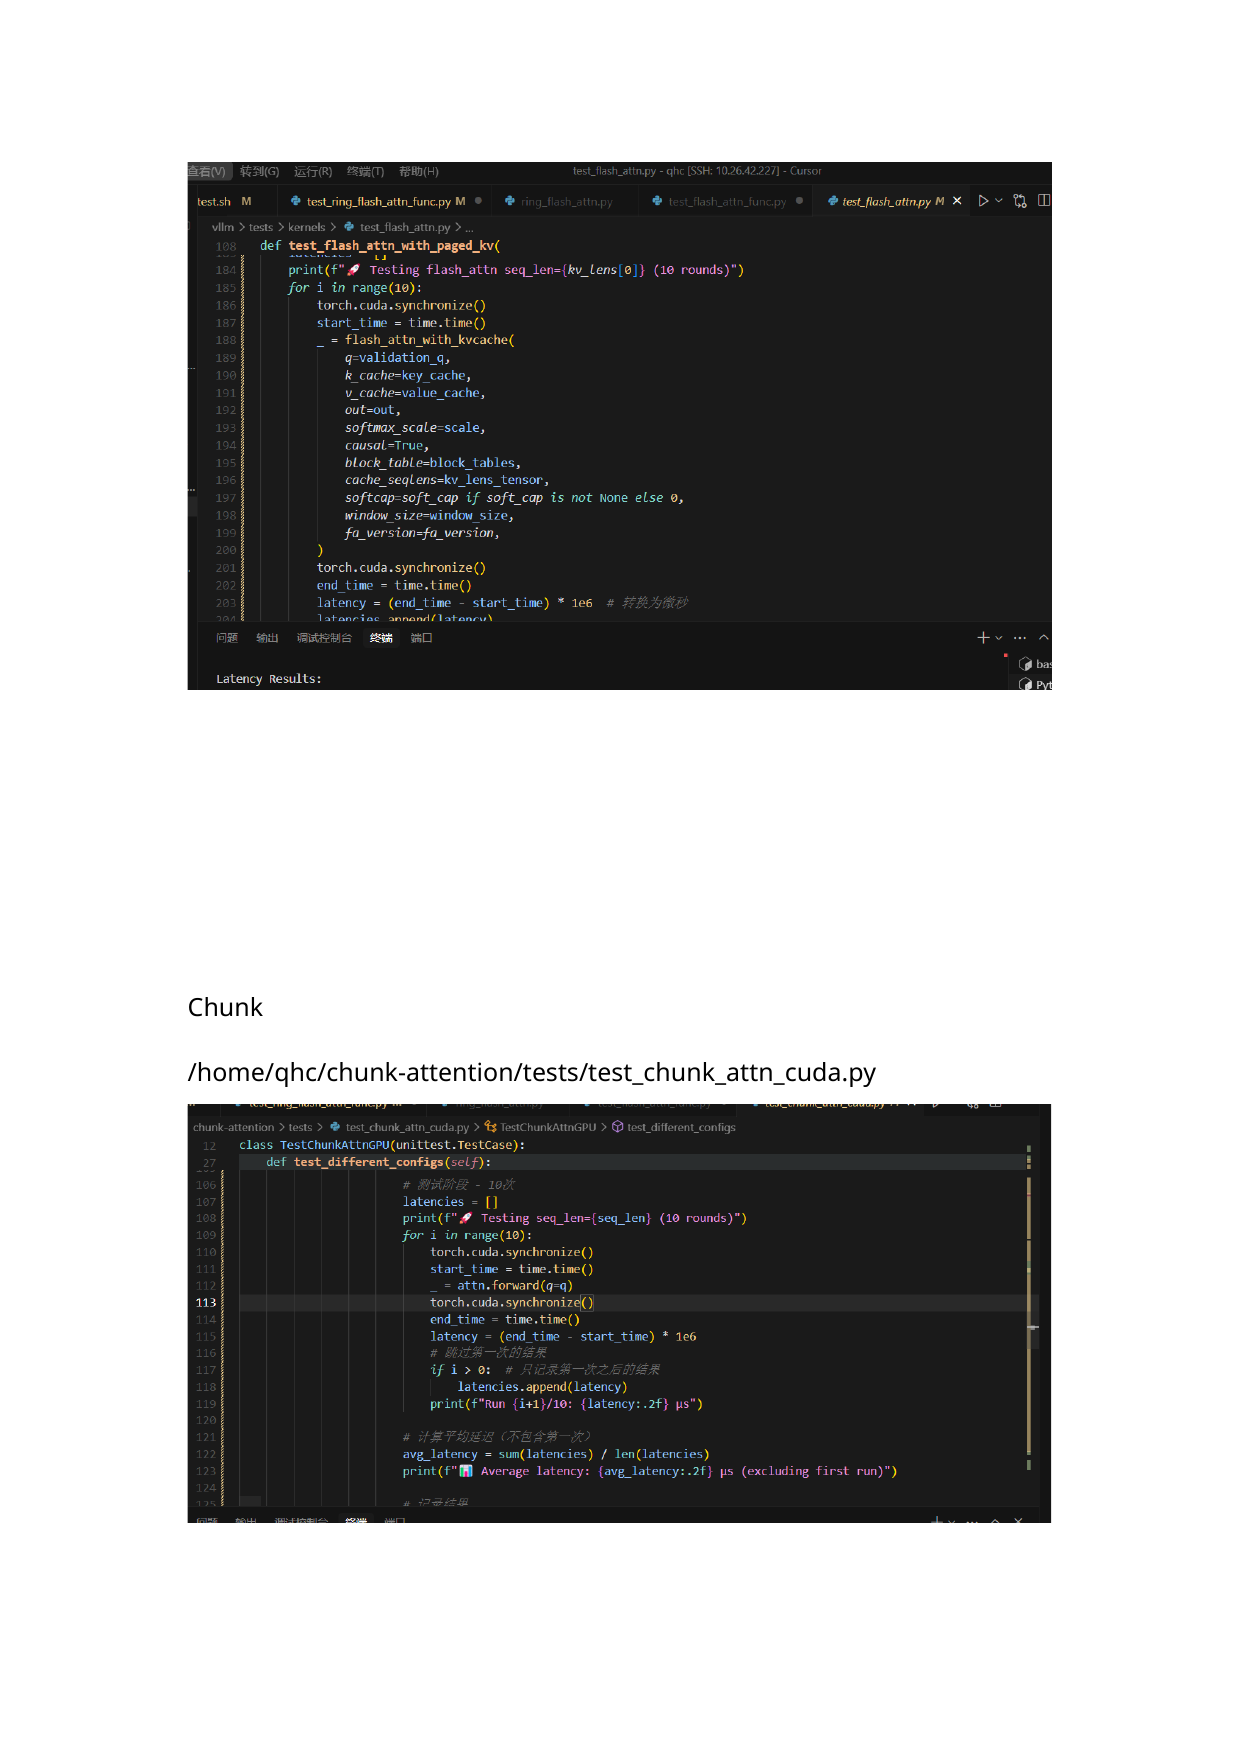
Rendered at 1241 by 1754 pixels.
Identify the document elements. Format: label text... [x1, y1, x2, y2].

list /home/qhc/chunk-attention/tests/test_chunk_attn_cuda.py [187, 1039, 1053, 1104]
picture [187, 1104, 1052, 1523]
list Chunk [187, 974, 1053, 1039]
picture [187, 162, 1052, 690]
